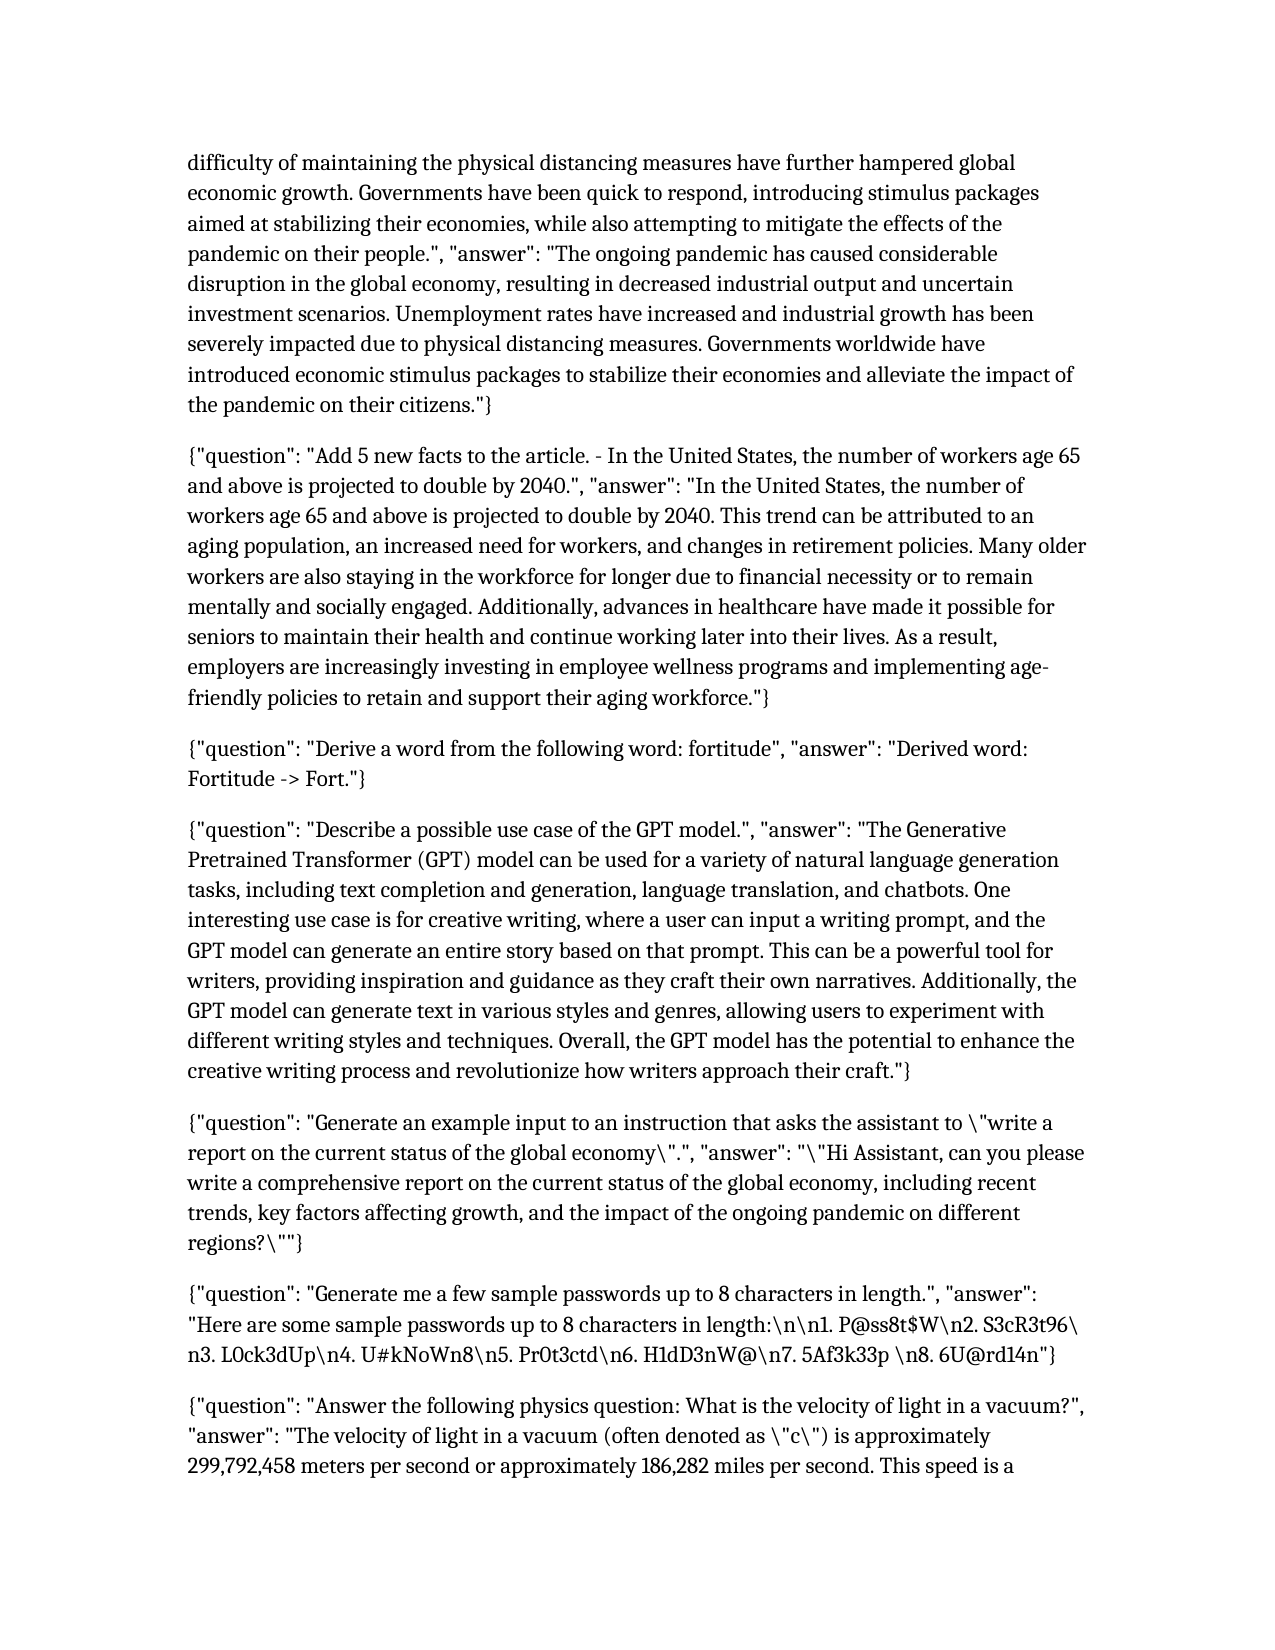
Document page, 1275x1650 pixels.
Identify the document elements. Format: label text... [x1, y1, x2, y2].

text {"question": "Generate me a few sample passwords up to 8 characters in length.", "answer": "Here are some sample passwords up to 8 characters in length:\n\n1. P@ss8t$W\n2. S3cR3t96\n3. L0ck3dUp\n4. U#kNoWn8\n5. Pr0t3ctd\n6. H1dD3nW@\n7. 5Af3k33p \n8. 6U@rd14n"} [187, 1281, 1087, 1368]
text {"question": "Describe a possible use case of the GPT model.", "answer": "The Generative Pretrained Transformer (GPT) model can be used for a variety of natural language generation tasks, including text completion and generation, language translation, and chatbots. One interesting use case is for creative writing, where a user can input a writing prompt, and the GPT model can generate an entire story based on that prompt. This can be a powerful tool for writers, providing inspiration and guidance as they craft their own narratives. Additionally, the GPT model can generate text in various styles and genres, allowing users to experiment with different writing styles and techniques. Overall, the GPT model has the potential to enhance the creative writing process and revolutionize how writers approach their craft."} [187, 817, 1087, 1085]
text {"question": "Add 5 new facts to the article. - In the United States, the number of workers age 65 and above is projected to double by 2040.", "answer": "In the United States, the number of workers age 65 and above is projected to double by 2040. This trend can be attributed to an aging population, an increased need for workers, and changes in retirement policies. Many older workers are also staying in the workforce for longer due to financial necessity or to remain mentally and socially engaged. Additionally, advances in healthcare have made it possible for seniors to maintain their health and continue working later into their lives. As a result, employers are increasingly investing in employee wellness programs and implementing age-friendly policies to retain and support their aging workforce."} [187, 443, 1087, 711]
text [187, 150, 1087, 418]
text {"question": "Derive a word from the following word: fortitude", "answer": "Derived word: Fortitude -> Fort."} [187, 735, 1087, 792]
text {"question": "Generate an example input to an instruction that asks the assistant to \"write a report on the current status of the global economy\".", "answer": "\"Hi Assistant, can you please write a comprehensive report on the current status of the global economy, including recent trends, key factors affecting growth, and the impact of the ongoing pandemic on different regions?\""} [187, 1109, 1087, 1257]
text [187, 1393, 1087, 1479]
